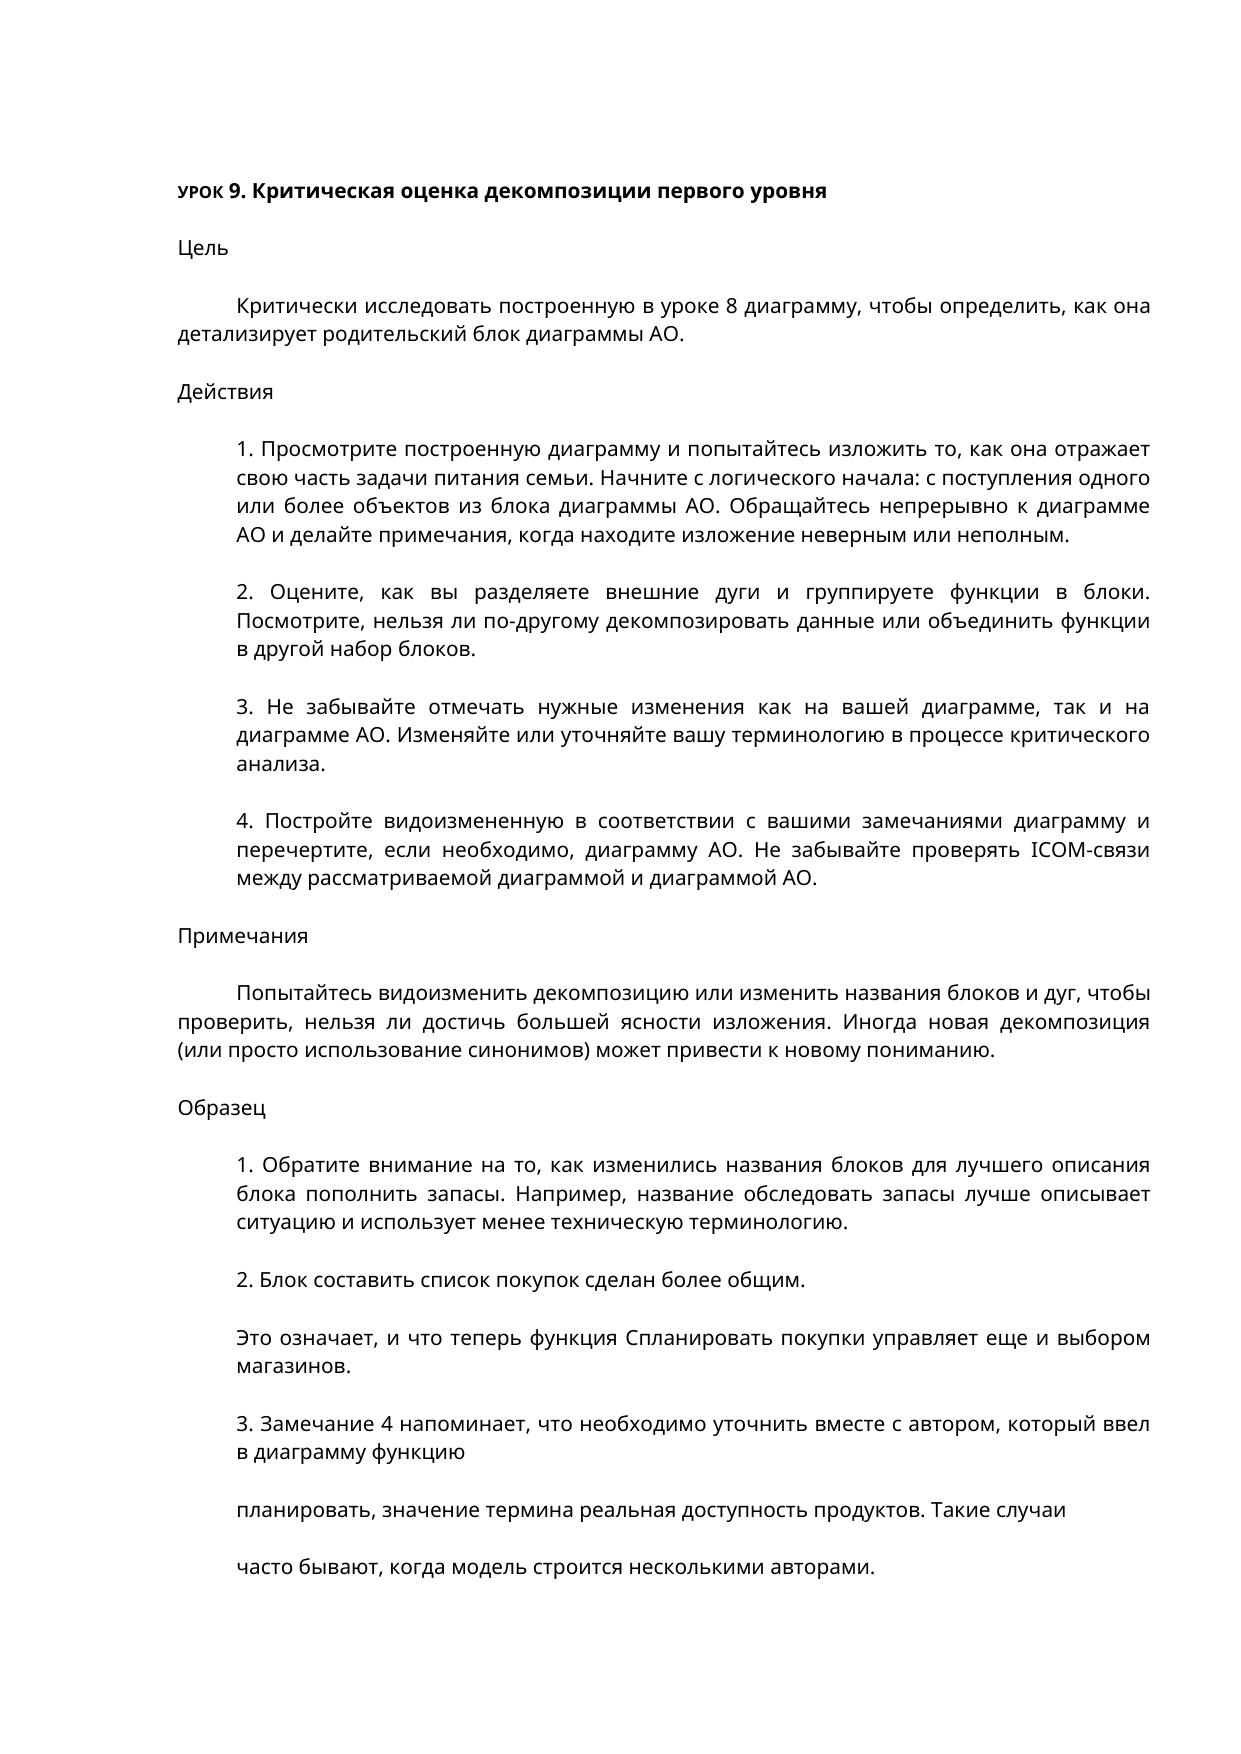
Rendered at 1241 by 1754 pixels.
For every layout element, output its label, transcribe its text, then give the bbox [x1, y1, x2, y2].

text 3. Замечание 4 напоминает, что необходимо уточнить вместе с автором, который ввел в диаграмму функцию [236, 1409, 1152, 1466]
text планировать, значение термина реальная доступность продуктов. Такие случаи [236, 1495, 1152, 1523]
text Цель [177, 233, 1152, 262]
text 1. Обратите внимание на то, как изменились названия блоков для лучшего описания блока пополнить запасы. Например, название обследовать запасы лучше описывает ситуацию и использует менее техническую терминологию. [236, 1151, 1152, 1236]
text Это означает, и что теперь функция Спланировать покупки управляет еще и выбором магазинов. [236, 1323, 1152, 1379]
text Попытайтесь видоизменить декомпозицию или изменить названия блоков и дуг, чтобы проверить, нельзя ли достичь большей ясности изложения. Иногда новая декомпозиция (или просто использование синонимов) может привести к новому пониманию. [177, 978, 1152, 1064]
text 1. Просмотрите построенную диаграмму и попытайтесь изложить то, как она отражает свою часть задачи питания семьи. Начните с логического начала: с поступления одного или более объектов из блока диаграммы АО. Обращайтесь непрерывно к диаграмме АО и делайте примечания, когда находите изложение неверным или неполным. [236, 434, 1152, 548]
text 2. Оцените, как вы разделяете внешние дуги и группируете функции в блоки. Посмотрите, нельзя ли по-другому декомпозировать данные или объединить функции в другой набор блоков. [236, 577, 1152, 663]
text 4. Постройте видоизмененную в соответствии с вашими замечаниями диаграмму и перечертите, если необходимо, диаграмму АО. Не забывайте проверять ICOM-связи между рассматриваемой диаграммой и диаграммой АО. [236, 806, 1152, 892]
text Действия [177, 377, 1152, 405]
text часто бывают, когда модель строится несколькими авторами. [236, 1552, 1152, 1581]
text урок 9. Критическая оценка декомпозиции первого уровня [177, 176, 1152, 204]
text Критически исследовать построенную в уроке 8 диаграмму, чтобы определить, как она детализирует родительский блок диаграммы АО. [177, 291, 1152, 348]
text 3. Не забывайте отмечать нужные изменения как на вашей диаграмме, так и на диаграмме АО. Изменяйте или уточняйте вашу терминологию в процессе критического анализа. [236, 692, 1152, 777]
text Образец [177, 1093, 1152, 1121]
text Примечания [177, 921, 1152, 949]
text 2. Блок составить список покупок сделан более общим. [236, 1265, 1152, 1293]
